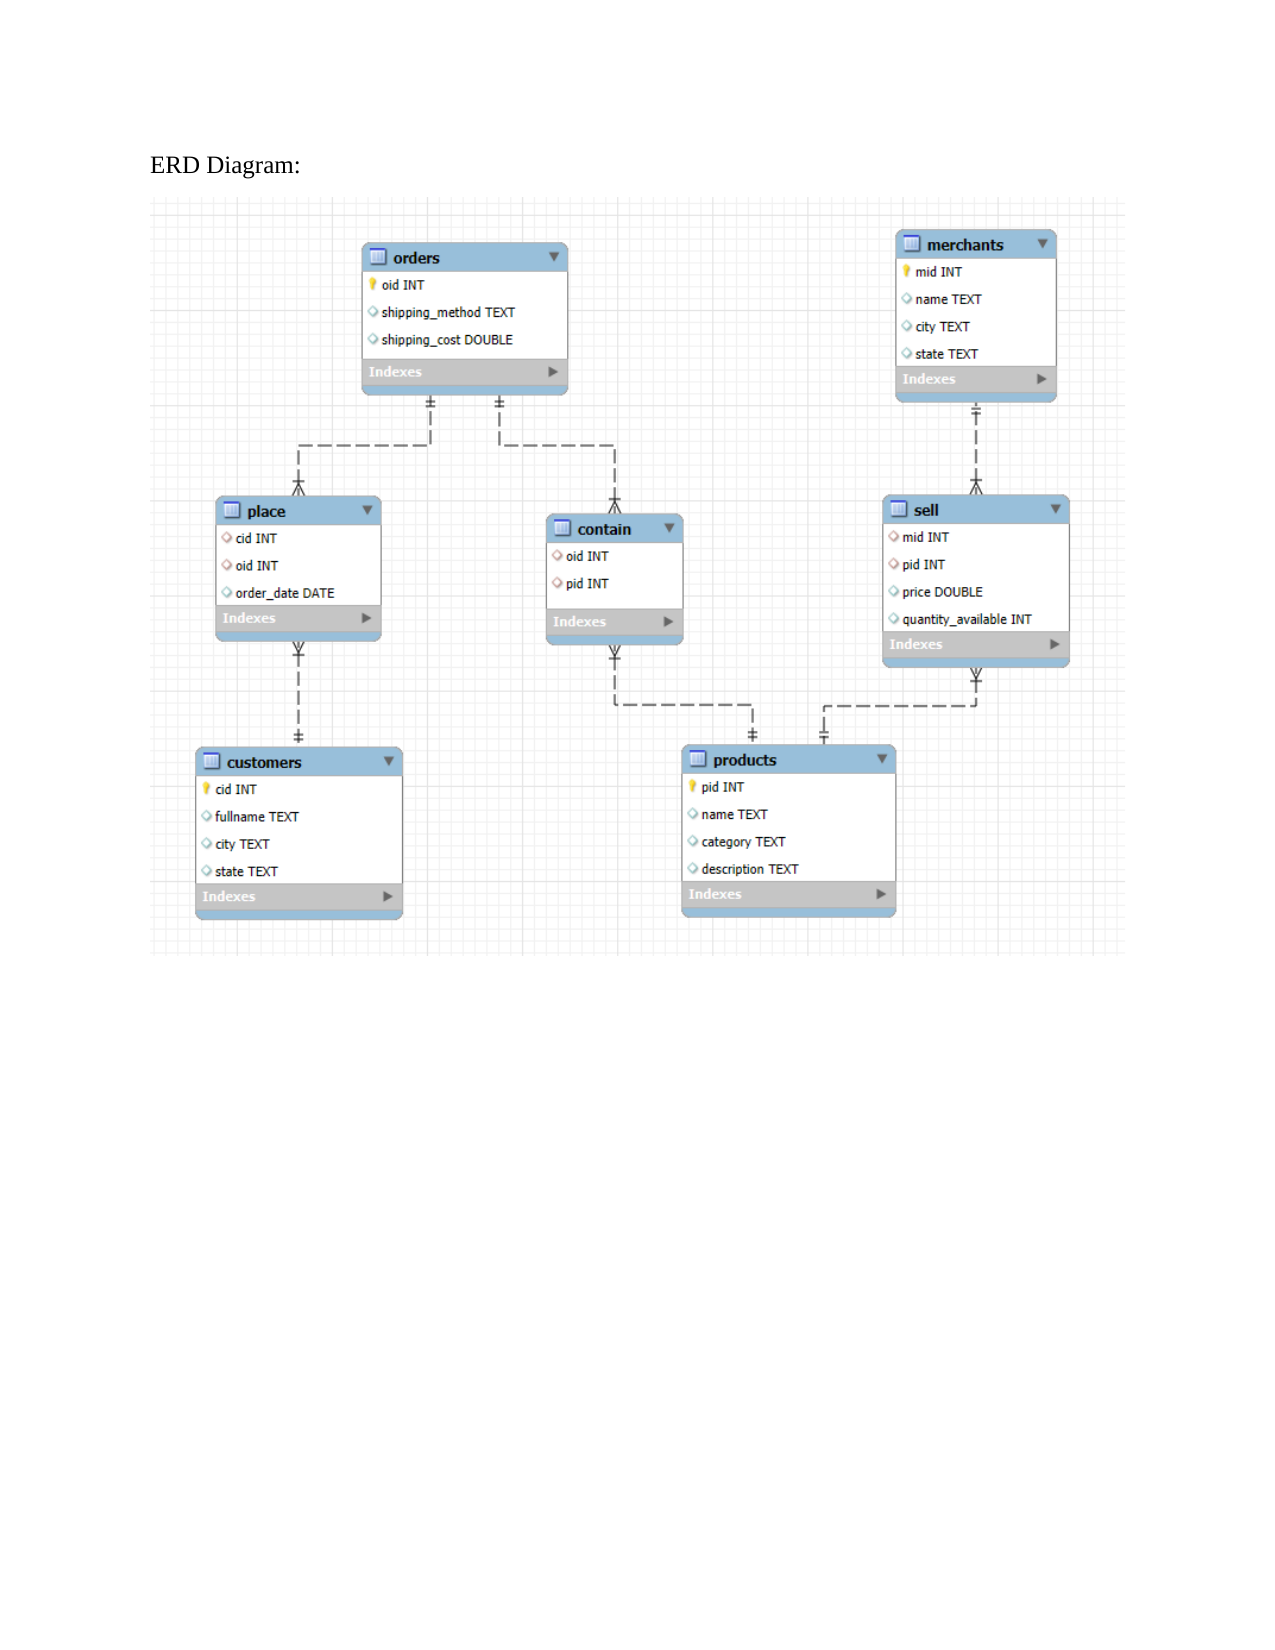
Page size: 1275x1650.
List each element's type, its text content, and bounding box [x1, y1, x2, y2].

text ERD Diagram: [150, 150, 1125, 179]
picture [150, 197, 1125, 956]
